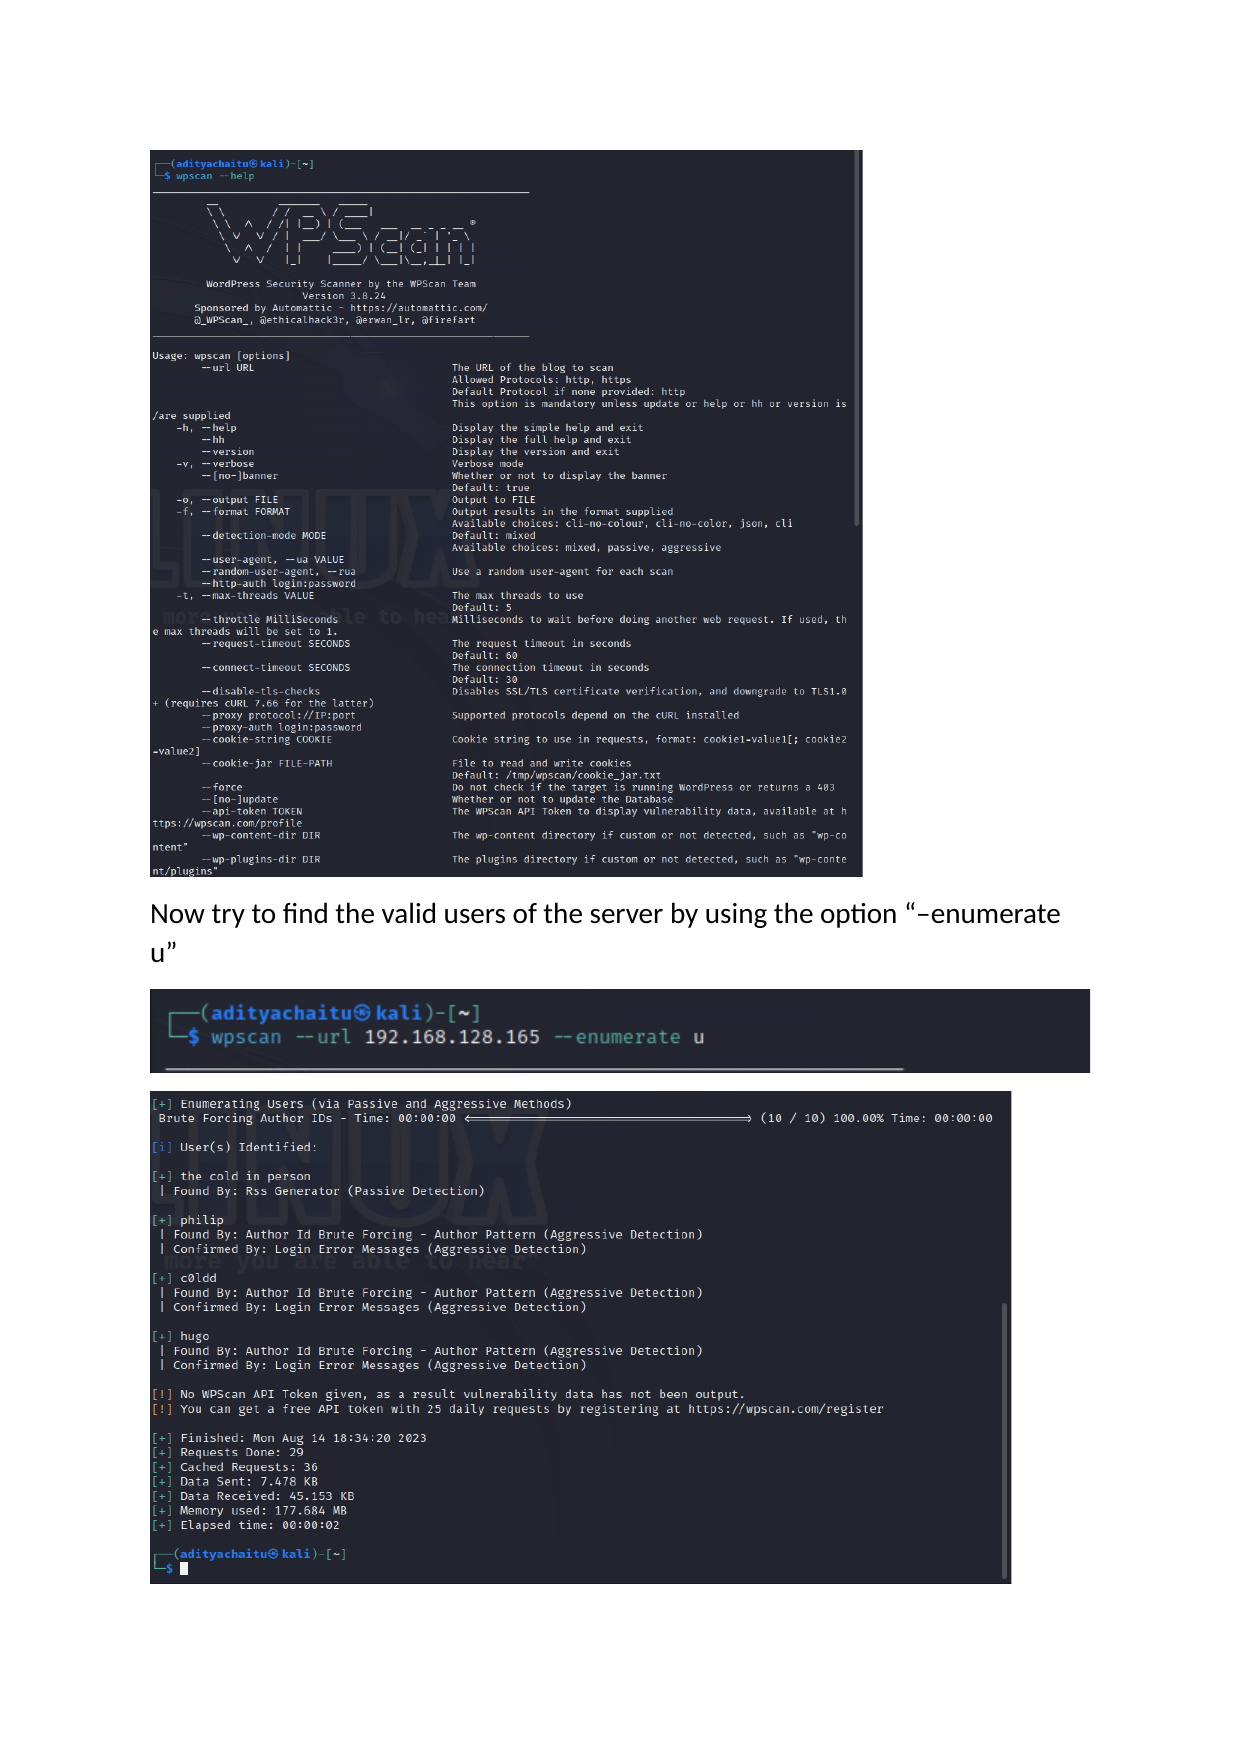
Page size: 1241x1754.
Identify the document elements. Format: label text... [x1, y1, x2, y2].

picture [150, 1091, 1012, 1584]
picture [150, 989, 1091, 1073]
picture [150, 150, 863, 877]
text Now try to find the valid users of the server by using the option “–enumerate u” [150, 896, 1090, 970]
